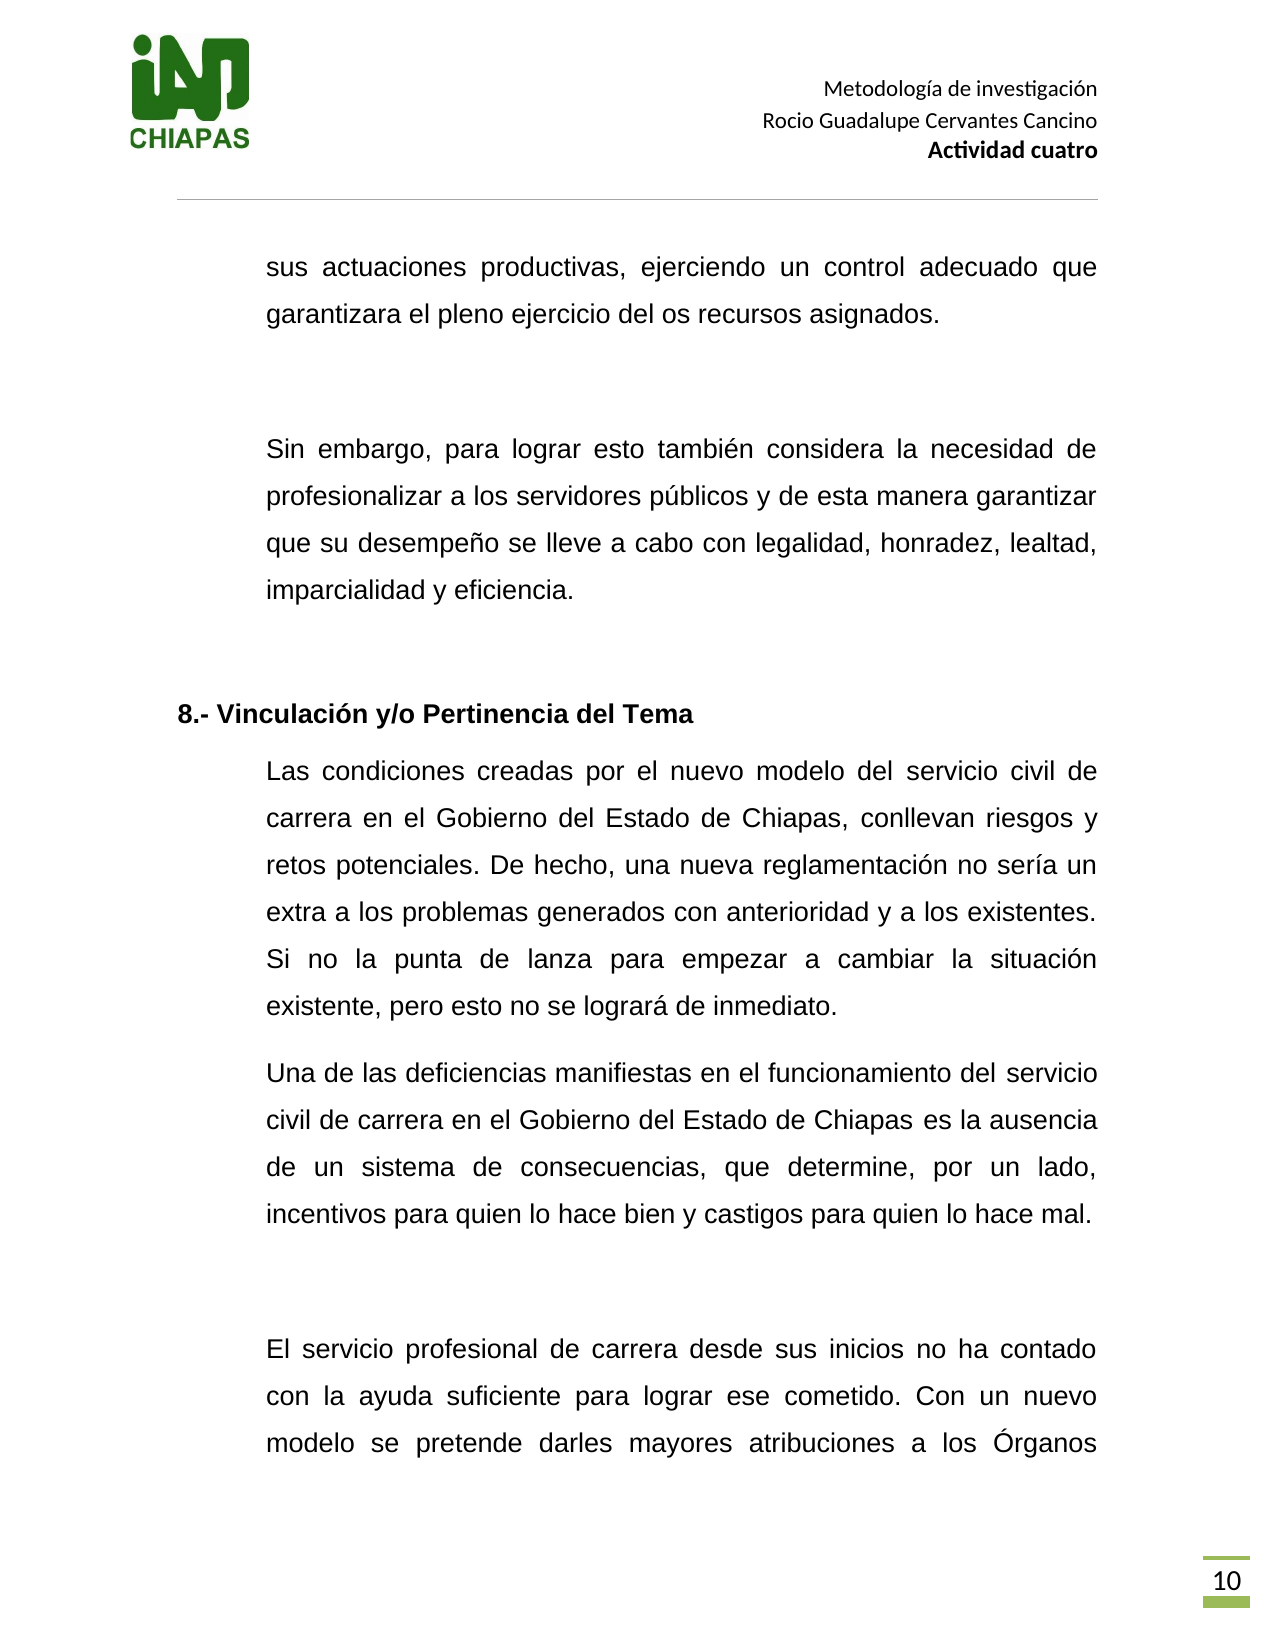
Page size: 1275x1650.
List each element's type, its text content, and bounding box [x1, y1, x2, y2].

text 8.- Vinculación y/o Pertinencia del Tema [177, 698, 1098, 730]
text Las condiciones creadas por el nuevo modelo del servicio civil de carrera en el Gobierno del Estado de Chiapas, conllevan riesgos y retos potenciales. De hecho, una nueva reglamentación no sería un extra a los problemas generados con anterioridad y a los existentes. Si no la punta de lanza para empezar a cambiar la situación existente, pero esto no se logrará de inmediato. [266, 755, 1098, 1021]
text Una de las deficiencias manifiestas en el funcionamiento del servicio civil de carrera en el Gobierno del Estado de Chiapas es la ausencia de un sistema de consecuencias, que determine, por un lado, incentivos para quien lo hace bien y castigos para quien lo hace mal. [266, 1057, 1098, 1229]
text Sin embargo, para lograr esto también considera la necesidad de profesionalizar a los servidores públicos y de esta manera garantizar que su desempeño se lleve a cabo con legalidad, honradez, lealtad, imparcialidad y eficiencia. [266, 433, 1098, 605]
picture [130, 33, 249, 150]
